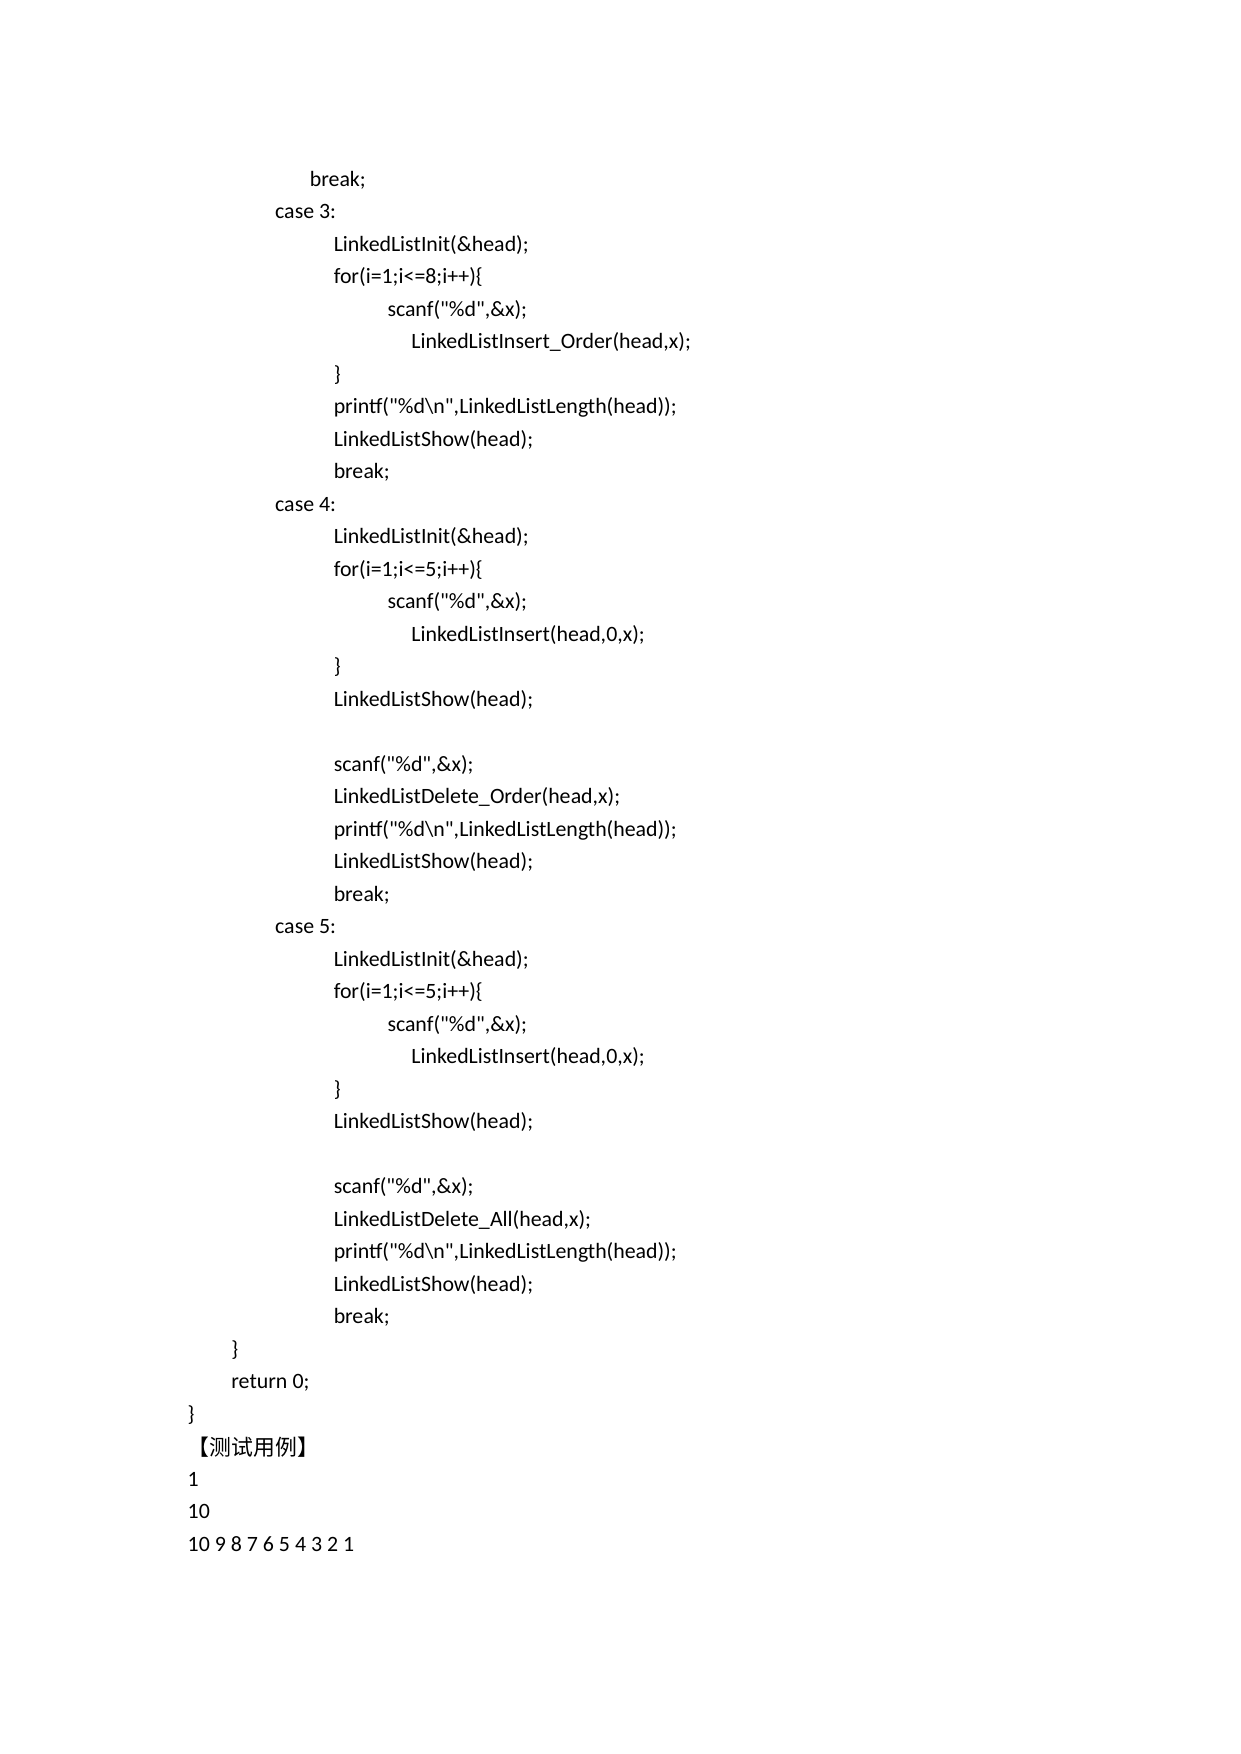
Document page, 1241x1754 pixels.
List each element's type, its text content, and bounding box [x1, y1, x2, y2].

text break; [187, 1299, 1053, 1332]
text scanf("%d",&x); [187, 584, 1053, 617]
text } [187, 1072, 1053, 1104]
text LinkedListShow(head); [187, 422, 1053, 454]
text scanf("%d",&x); [187, 747, 1053, 779]
text for(i=1;i<=5;i++){ [187, 974, 1053, 1007]
text } [187, 649, 1053, 682]
text LinkedListShow(head); [187, 1267, 1053, 1299]
text LinkedListInsert(head,0,x); [187, 1039, 1053, 1072]
text case 4: [187, 487, 1053, 519]
text scanf("%d",&x); [187, 1007, 1053, 1039]
text break; [187, 162, 1053, 194]
text case 3: [187, 194, 1053, 227]
text scanf("%d",&x); [187, 1169, 1053, 1202]
text 【测试用例】 [187, 1429, 1053, 1462]
text printf("%d\n",LinkedListLength(head)); [187, 1234, 1053, 1267]
text LinkedListShow(head); [187, 1104, 1053, 1137]
text printf("%d\n",LinkedListLength(head)); [187, 389, 1053, 422]
text printf("%d\n",LinkedListLength(head)); [187, 812, 1053, 844]
text LinkedListShow(head); [187, 682, 1053, 714]
text LinkedListInit(&head); [187, 519, 1053, 552]
text } [187, 357, 1053, 389]
text for(i=1;i<=5;i++){ [187, 552, 1053, 584]
text LinkedListDelete_Order(head,x); [187, 779, 1053, 812]
text 1 [187, 1462, 1053, 1494]
text scanf("%d",&x); [187, 292, 1053, 324]
text break; [187, 454, 1053, 487]
text LinkedListInsert_Order(head,x); [187, 324, 1053, 357]
text LinkedListInsert(head,0,x); [187, 617, 1053, 649]
text 10 [187, 1494, 1053, 1527]
text LinkedListDelete_All(head,x); [187, 1202, 1053, 1234]
text } [187, 1397, 1053, 1429]
text LinkedListShow(head); [187, 844, 1053, 877]
text } [187, 1332, 1053, 1364]
text return 0; [187, 1364, 1053, 1397]
text LinkedListInit(&head); [187, 942, 1053, 974]
text case 5: [187, 909, 1053, 942]
text for(i=1;i<=8;i++){ [187, 259, 1053, 292]
text LinkedListInit(&head); [187, 227, 1053, 259]
text 10 9 8 7 6 5 4 3 2 1 [187, 1527, 1053, 1559]
text break; [187, 877, 1053, 909]
